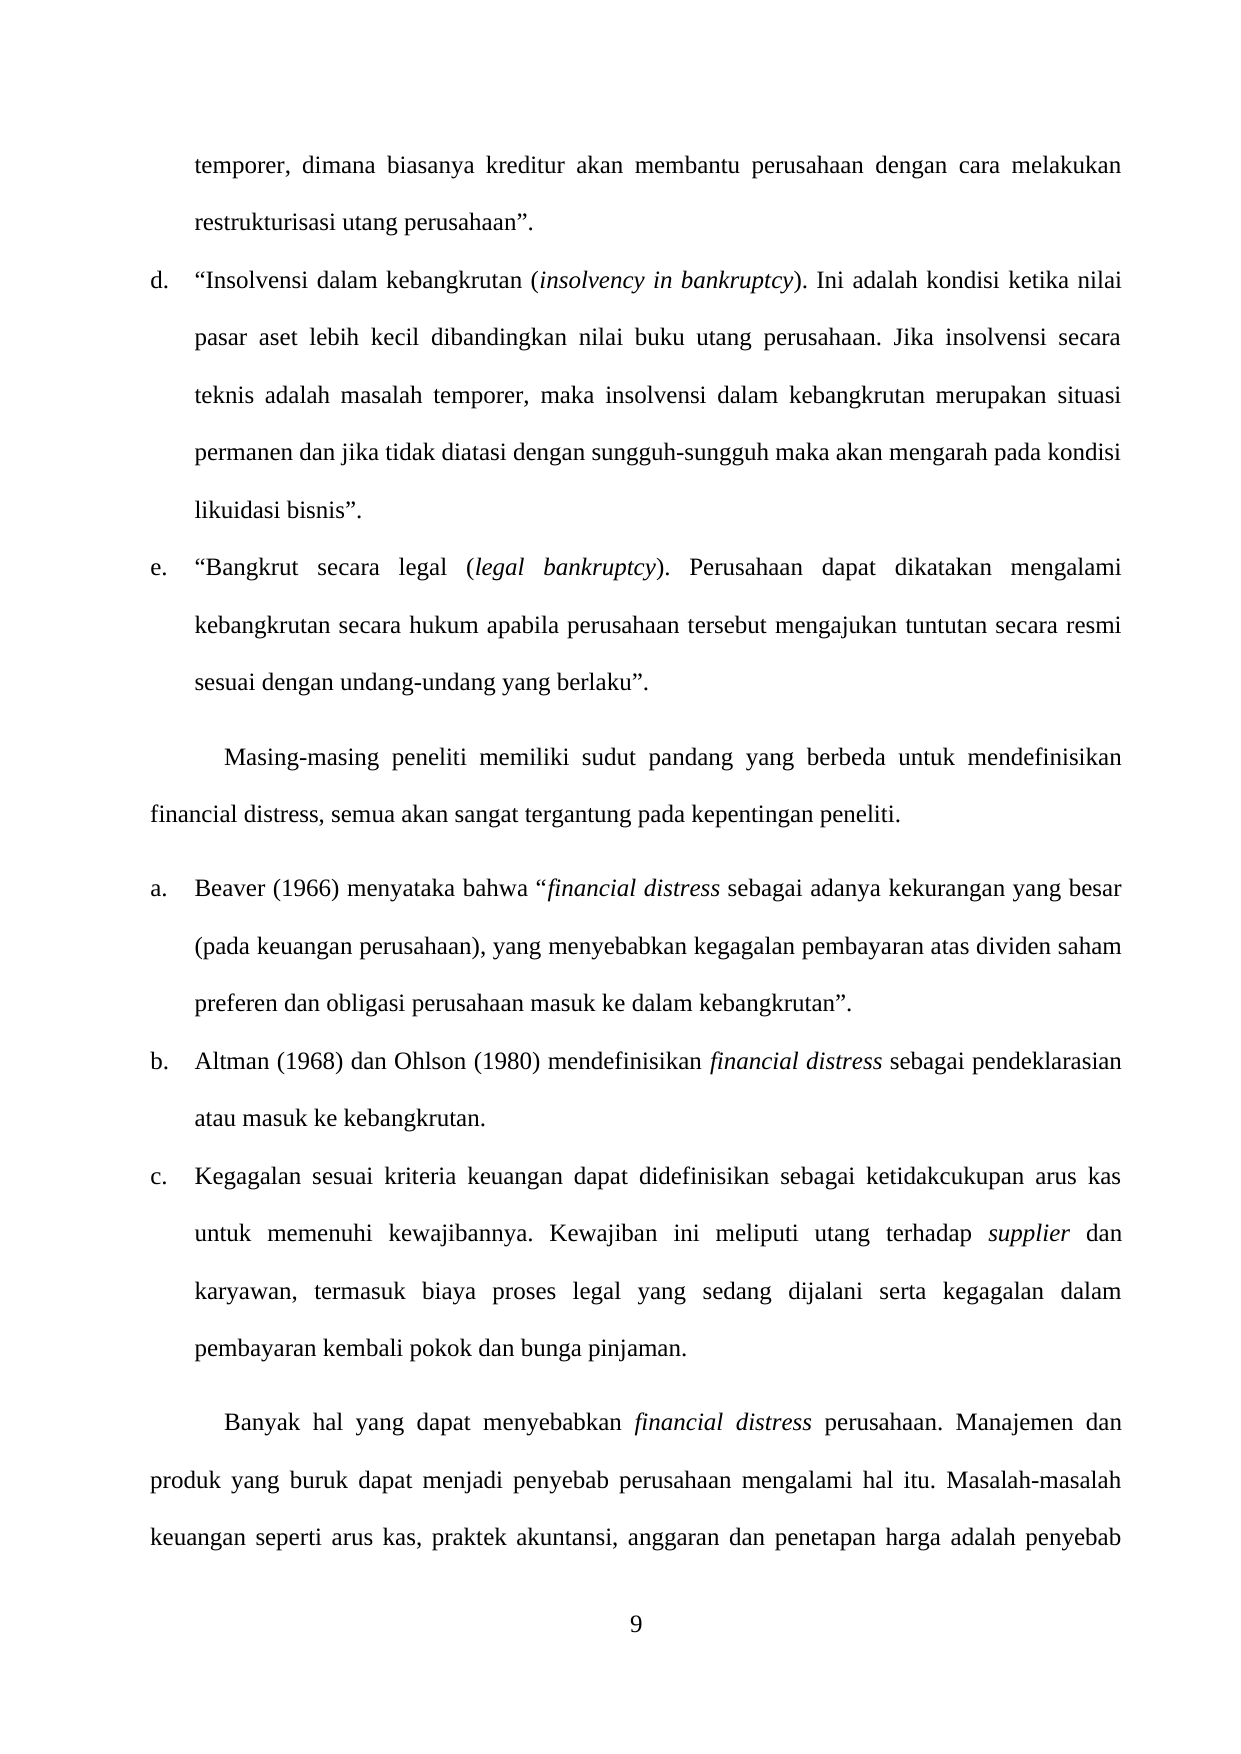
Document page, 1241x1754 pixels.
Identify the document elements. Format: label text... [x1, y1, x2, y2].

text Masing-masing peneliti memiliki sudut pandang yang berbeda untuk mendefinisikan financial distress, semua akan sangat tergantung pada kepentingan peneliti. [150, 742, 1122, 828]
list Altman (1968) dan Ohlson (1980) mendefinisikan financial distress sebagai pendeklarasian atau masuk ke kebangkrutan. [150, 1046, 1122, 1132]
list “Bangkrut secara legal (legal bankruptcy). Perusahaan dapat dikatakan mengalami kebangkrutan secara hukum apabila perusahaan tersebut mengajukan tuntutan secara resmi sesuai dengan undang-undang yang berlaku”. [150, 552, 1122, 696]
list Kegagalan sesuai kriteria keuangan dapat didefinisikan sebagai ketidakcukupan arus kas untuk memenuhi kewajibannya. Kewajiban ini meliputi utang terhadap supplier dan karyawan, termasuk biaya proses legal yang sedang dijalani serta kegagalan dalam pembayaran kembali pokok dan bunga pinjaman. [150, 1161, 1122, 1362]
list “Insolvensi dalam kebangkrutan (insolvency in bankruptcy). Ini adalah kondisi ketika nilai pasar aset lebih kecil dibandingkan nilai buku utang perusahaan. Jika insolvensi secara teknis adalah masalah temporer, maka insolvensi dalam kebangkrutan merupakan situasi permanen dan jika tidak diatasi dengan sungguh-sungguh maka akan mengarah pada kondisi likuidasi bisnis”. [150, 265, 1122, 524]
list Beaver (1966) menyataka bahwa “financial distress sebagai adanya kekurangan yang besar (pada keuangan perusahaan), yang menyebabkan kegagalan pembayaran atas dividen saham preferen dan obligasi perusahaan masuk ke dalam kebangkrutan”. [150, 873, 1122, 1017]
